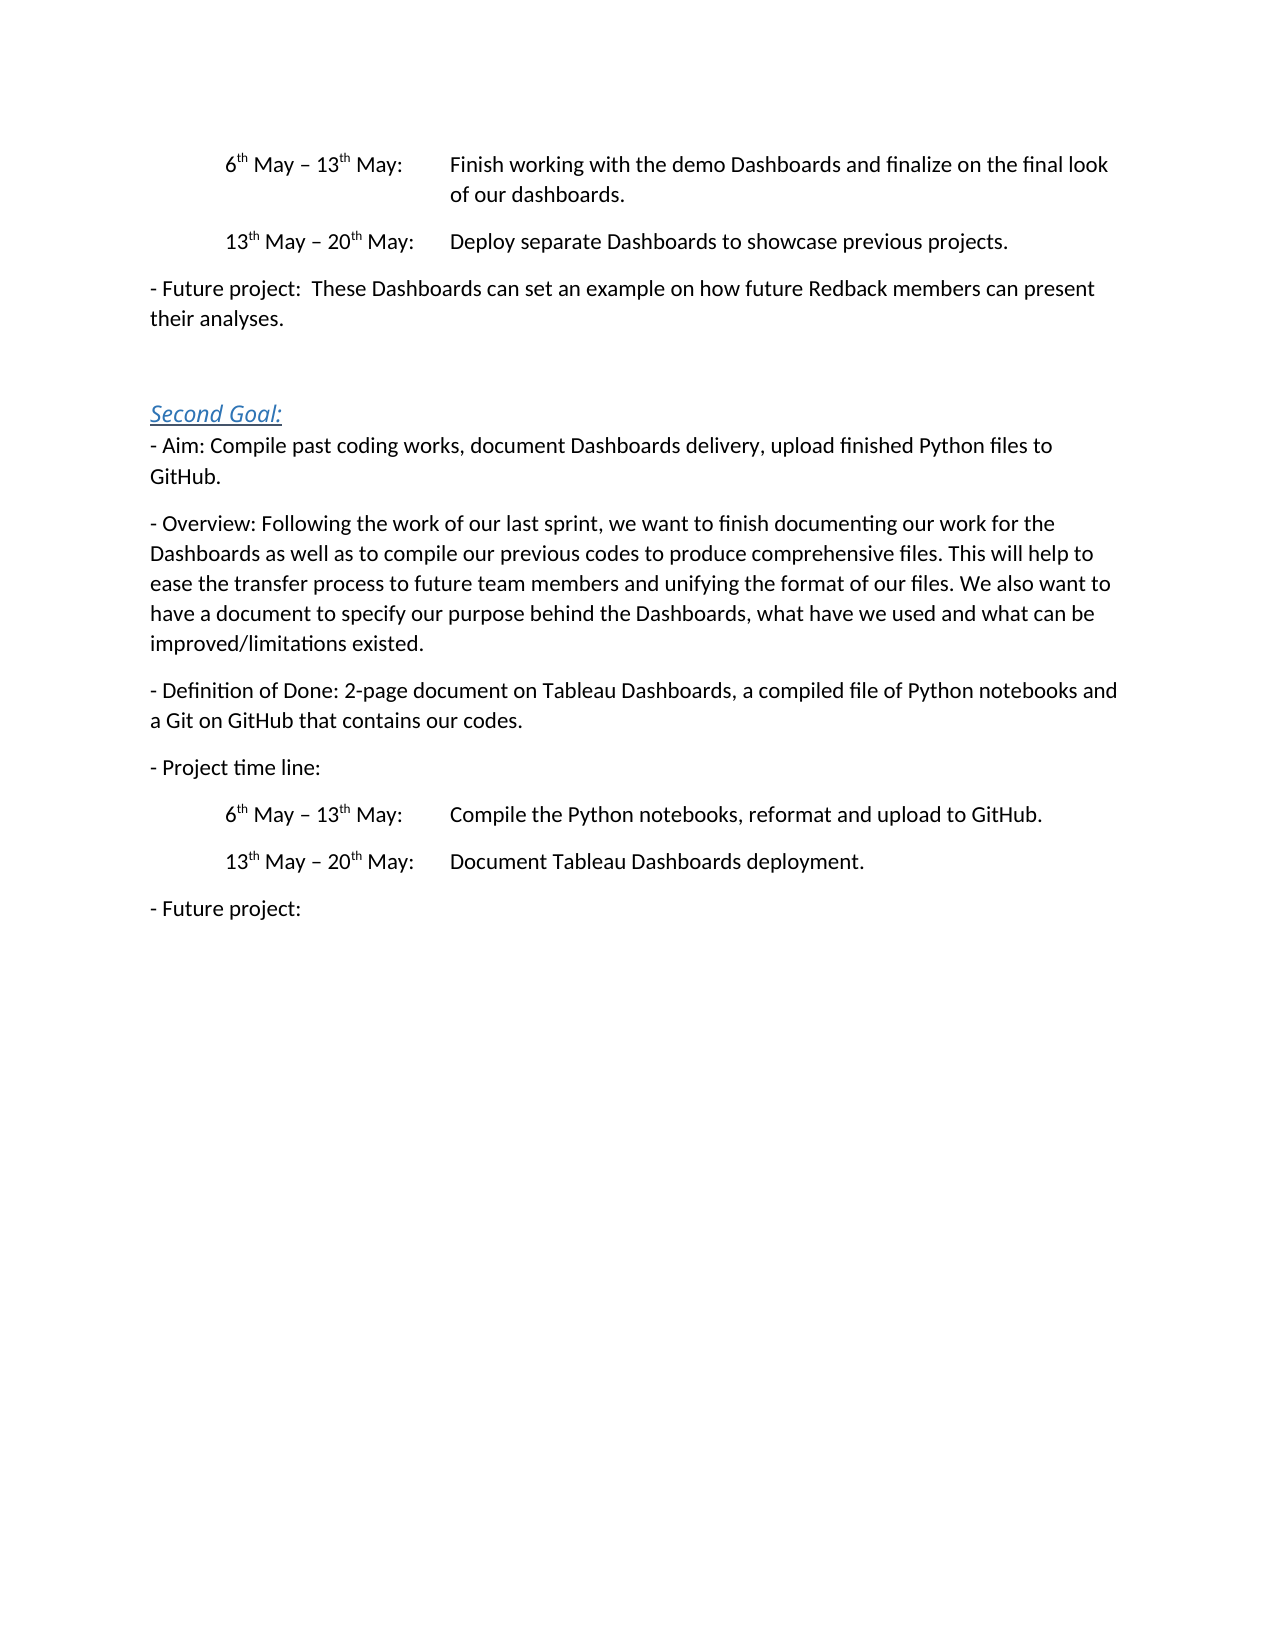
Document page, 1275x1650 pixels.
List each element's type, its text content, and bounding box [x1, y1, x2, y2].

text - Aim: Compile past coding works, document Dashboards delivery, upload finished Python files to GitHub. [150, 432, 1125, 490]
subtitle Second Goal: [150, 398, 1125, 429]
text 6th May – 13th May: Compile the Python notebooks, reformat and upload to GitHub. [225, 800, 1125, 828]
text - Project time line: [150, 753, 1125, 782]
text - Future project: These Dashboards can set an example on how future Redback members can present their analyses. [150, 274, 1125, 332]
text 6th May – 13th May: Finish working with the demo Dashboards and finalize on the final look of our dashboards. [225, 150, 1125, 208]
text - Definition of Done: 2-page document on Tableau Dashboards, a compiled file of Python notebooks and a Git on GitHub that contains our codes. [150, 676, 1125, 735]
text 13th May – 20th May: Deploy separate Dashboards to showcase previous projects. [225, 227, 1125, 255]
text 13th May – 20th May: Document Tableau Dashboards deployment. [225, 847, 1125, 875]
text - Overview: Following the work of our last sprint, we want to finish documenting our work for the Dashboards as well as to compile our previous codes to produce comprehensive files. This will help to ease the transfer process to future team members and unifying the format of our files. We also want to have a document to specify our purpose behind the Dashboards, what have we used and what can be improved/limitations existed. [150, 509, 1125, 658]
text - Future project: [150, 894, 1125, 922]
